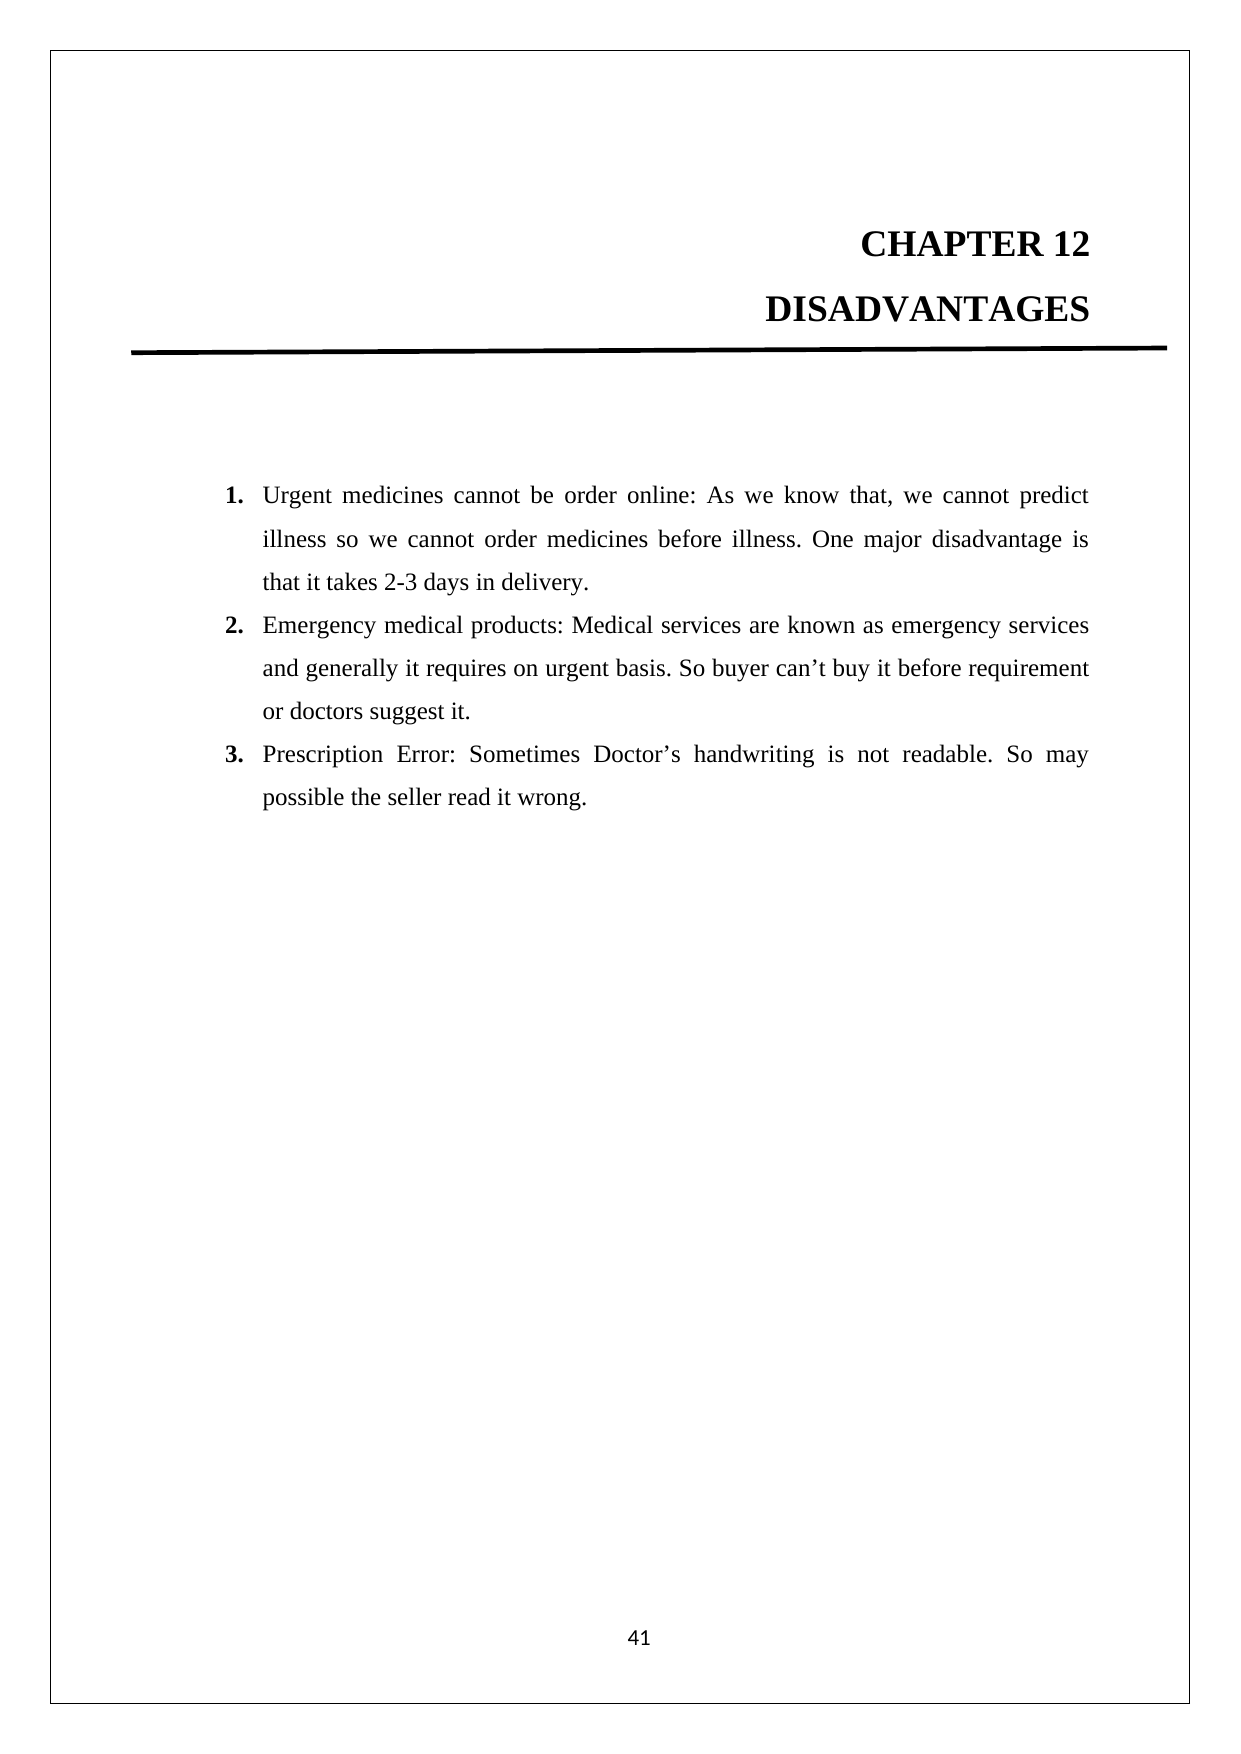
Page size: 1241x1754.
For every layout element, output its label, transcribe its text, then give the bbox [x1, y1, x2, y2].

list Urgent medicines cannot be order online: As we know that, we cannot predict illness so we cannot order medicines before illness. One major disadvantage is that it takes 2-3 days in delivery. [225, 481, 1090, 596]
list Emergency medical products: Medical services are known as emergency services and generally it requires on urgent basis. So buyer can’t buy it before requirement or doctors suggest it. [225, 610, 1090, 725]
text DISADVANTAGES [187, 287, 1090, 330]
list Prescription Error: Sometimes Doctor’s handwriting is not readable. So may possible the seller read it wrong. [225, 739, 1090, 811]
text CHAPTER 12 [187, 222, 1090, 265]
